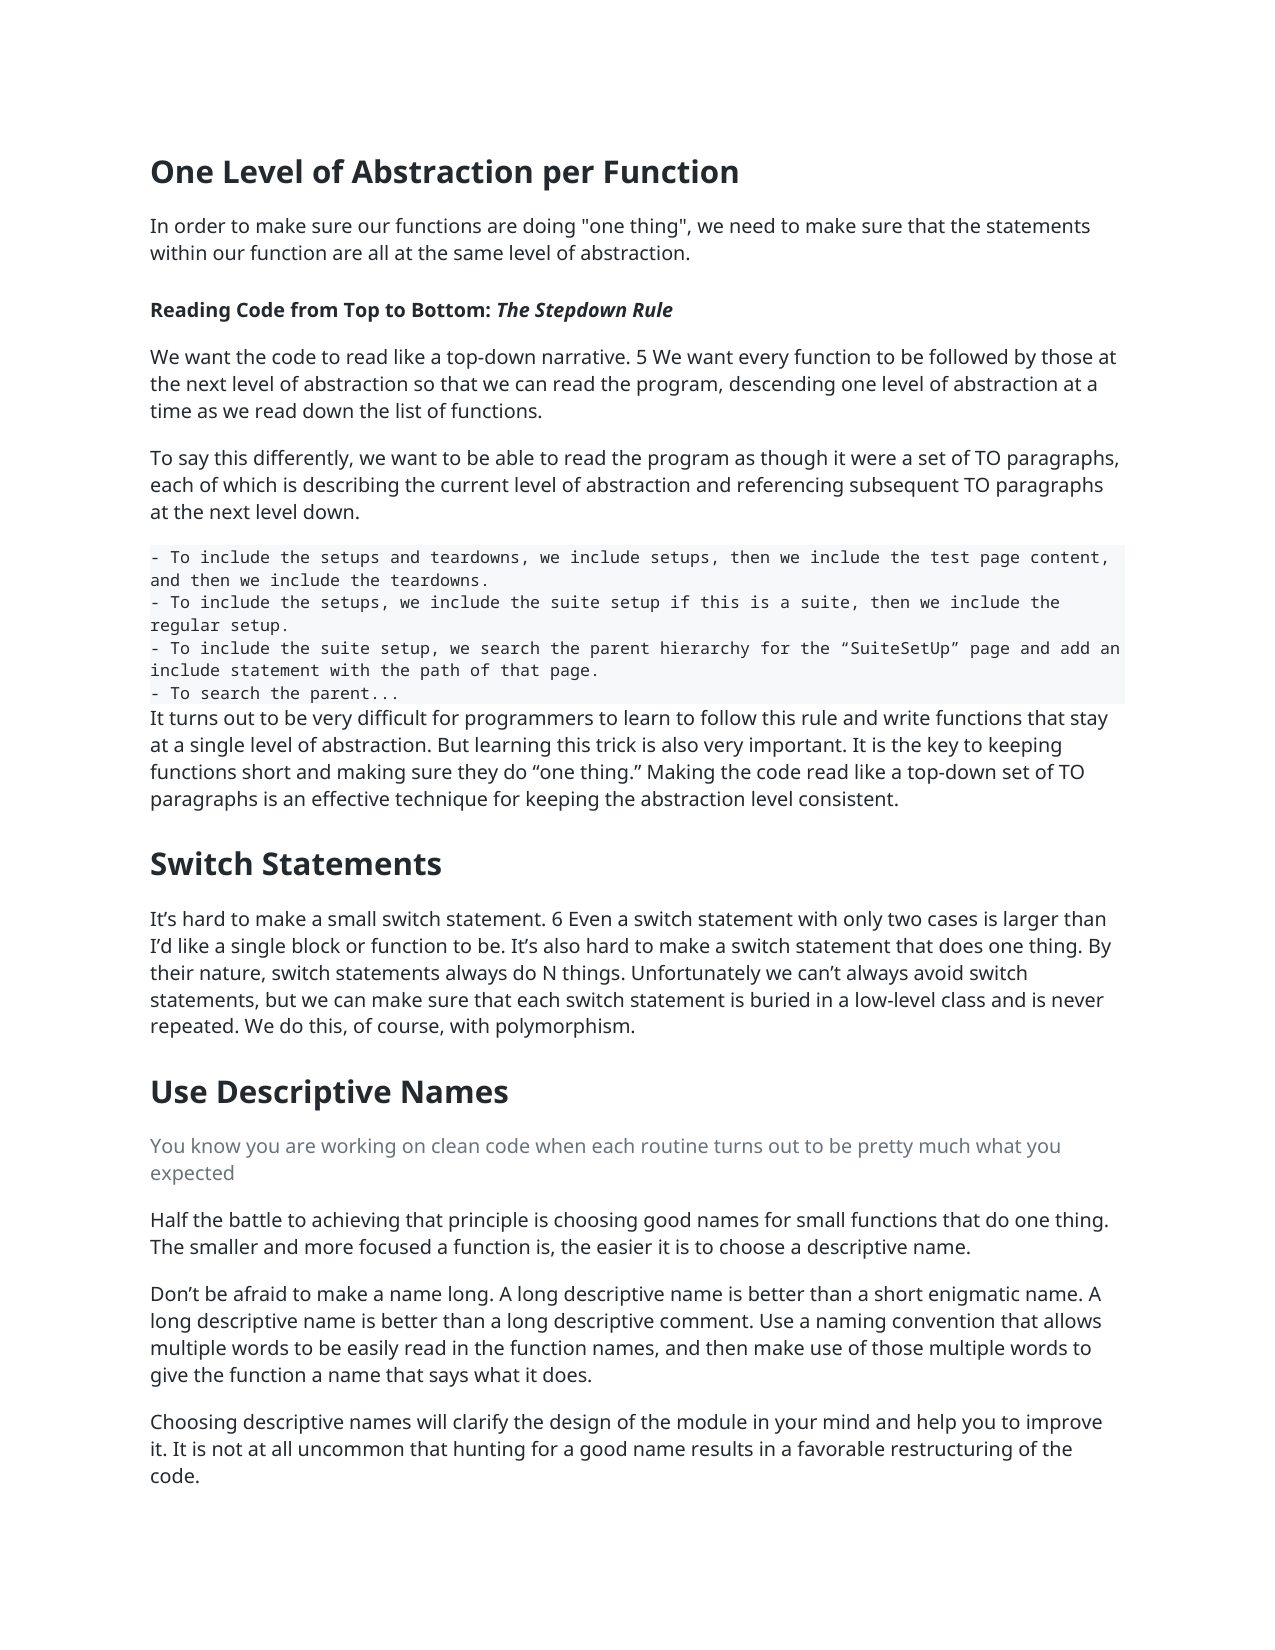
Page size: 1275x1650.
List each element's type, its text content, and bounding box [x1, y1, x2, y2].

text We want the code to read like a top-down narrative. 5 We want every function to be followed by those at the next level of abstraction so that we can read the program, descending one level of abstraction at a time as we read down the list of functions. [150, 343, 1125, 424]
text One Level of Abstraction per Function [150, 150, 1125, 193]
text It turns out to be very difficult for programmers to learn to follow this rule and write functions that stay at a single level of abstraction. But learning this trick is also very important. It is the key to keeping functions short and making sure they do “one thing.” Making the code read like a top-down set of TO paragraphs is an effective technique for keeping the abstraction level consistent. [150, 704, 1125, 812]
text It’s hard to make a small switch statement. 6 Even a switch statement with only two cases is larger than I’d like a single block or function to be. It’s also hard to make a switch statement that does one thing. By their nature, switch statements always do N things. Unfortunately we can’t always avoid switch statements, but we can make sure that each switch statement is buried in a low-level class and is never repeated. We do this, of course, with polymorphism. [150, 905, 1125, 1040]
text Choosing descriptive names will clarify the design of the module in your mind and help you to improve it. It is not at all uncommon that hunting for a good name results in a favorable restructuring of the code. [150, 1408, 1125, 1489]
text - To include the suite setup, we search the parent hierarchy for the “SuiteSetUp” page and add an include statement with the path of that page. [150, 636, 1125, 682]
text Reading Code from Top to Bottom: The Stepdown Rule [150, 297, 1125, 323]
text Switch Statements [150, 842, 1125, 885]
text In order to make sure our functions are doing "one thing", we need to make sure that the statements within our function are all at the same level of abstraction. [150, 213, 1125, 267]
text Half the battle to achieving that principle is choosing good names for small functions that do one thing. The smaller and more focused a function is, the easier it is to choose a descriptive name. [150, 1206, 1125, 1260]
text You know you are working on clean code when each routine turns out to be pretty much what you expected [150, 1132, 1125, 1186]
text - To search the parent... [150, 682, 1125, 704]
text Use Descriptive Names [150, 1070, 1125, 1112]
text - To include the setups and teardowns, we include setups, then we include the test page content, and then we include the teardowns. [150, 545, 1125, 591]
text - To include the setups, we include the suite setup if this is a suite, then we include the regular setup. [150, 591, 1125, 636]
text Don’t be afraid to make a name long. A long descriptive name is better than a short enigmatic name. A long descriptive name is better than a long descriptive comment. Use a naming convention that allows multiple words to be easily read in the function names, and then make use of those multiple words to give the function a name that says what it does. [150, 1280, 1125, 1388]
text To say this differently, we want to be able to read the program as though it were a set of TO paragraphs, each of which is describing the current level of abstraction and referencing subsequent TO paragraphs at the next level down. [150, 444, 1125, 525]
